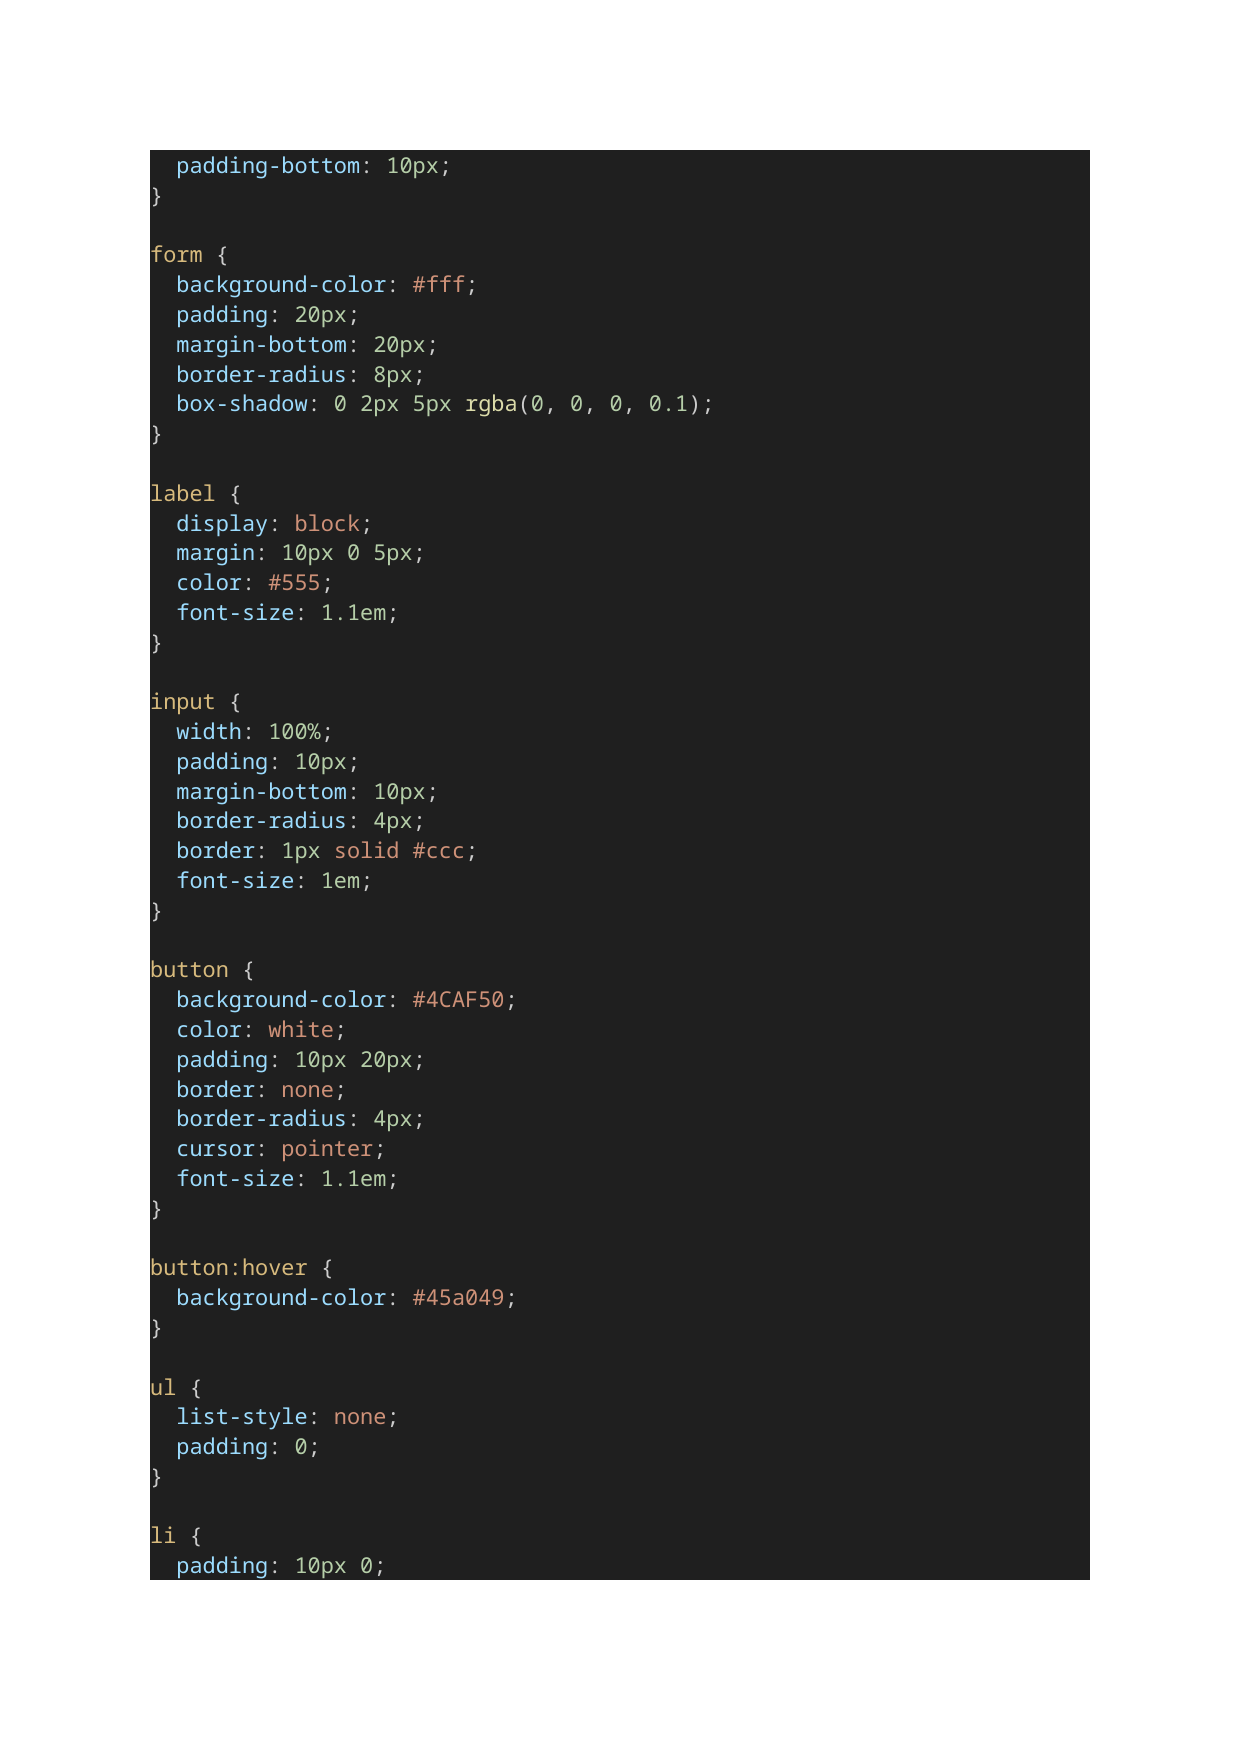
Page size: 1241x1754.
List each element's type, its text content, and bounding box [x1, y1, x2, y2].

text padding-bottom: 10px; [150, 150, 1090, 180]
text } [150, 1193, 1090, 1222]
text border: none; [150, 1073, 1090, 1103]
text ul { [150, 1371, 1090, 1401]
text margin-bottom: 10px; [150, 776, 1090, 805]
text } [150, 627, 1090, 656]
text margin: 10px 0 5px; [150, 537, 1090, 567]
text border-radius: 4px; [150, 1103, 1090, 1133]
text background-color: #4CAF50; [150, 984, 1090, 1014]
text border-radius: 8px; [150, 358, 1090, 388]
text margin-bottom: 20px; [150, 329, 1090, 358]
text box-shadow: 0 2px 5px rgba(0, 0, 0, 0.1); [150, 388, 1090, 418]
text } [150, 1461, 1090, 1491]
text input { [150, 686, 1090, 716]
text list-style: none; [150, 1401, 1090, 1431]
text } [150, 895, 1090, 924]
text padding: 20px; [150, 299, 1090, 329]
text } [150, 1312, 1090, 1342]
text label { [150, 478, 1090, 507]
text cursor: pointer; [150, 1133, 1090, 1163]
text border-radius: 4px; [150, 805, 1090, 835]
text padding: 10px 0; [150, 1550, 1090, 1580]
text padding: 10px; [150, 746, 1090, 776]
text font-size: 1.1em; [150, 597, 1090, 627]
text background-color: #fff; [150, 269, 1090, 299]
text form { [150, 239, 1090, 269]
text width: 100%; [150, 716, 1090, 746]
text border: 1px solid #ccc; [150, 835, 1090, 865]
text li { [150, 1520, 1090, 1550]
text padding: 10px 20px; [150, 1044, 1090, 1073]
text padding: 0; [150, 1431, 1090, 1461]
text } [150, 418, 1090, 448]
text color: white; [150, 1014, 1090, 1044]
text color: #555; [150, 567, 1090, 597]
text button:hover { [150, 1252, 1090, 1282]
text } [150, 180, 1090, 209]
text font-size: 1em; [150, 865, 1090, 895]
text font-size: 1.1em; [150, 1163, 1090, 1193]
text button { [150, 954, 1090, 984]
text display: block; [150, 507, 1090, 537]
text background-color: #45a049; [150, 1282, 1090, 1312]
